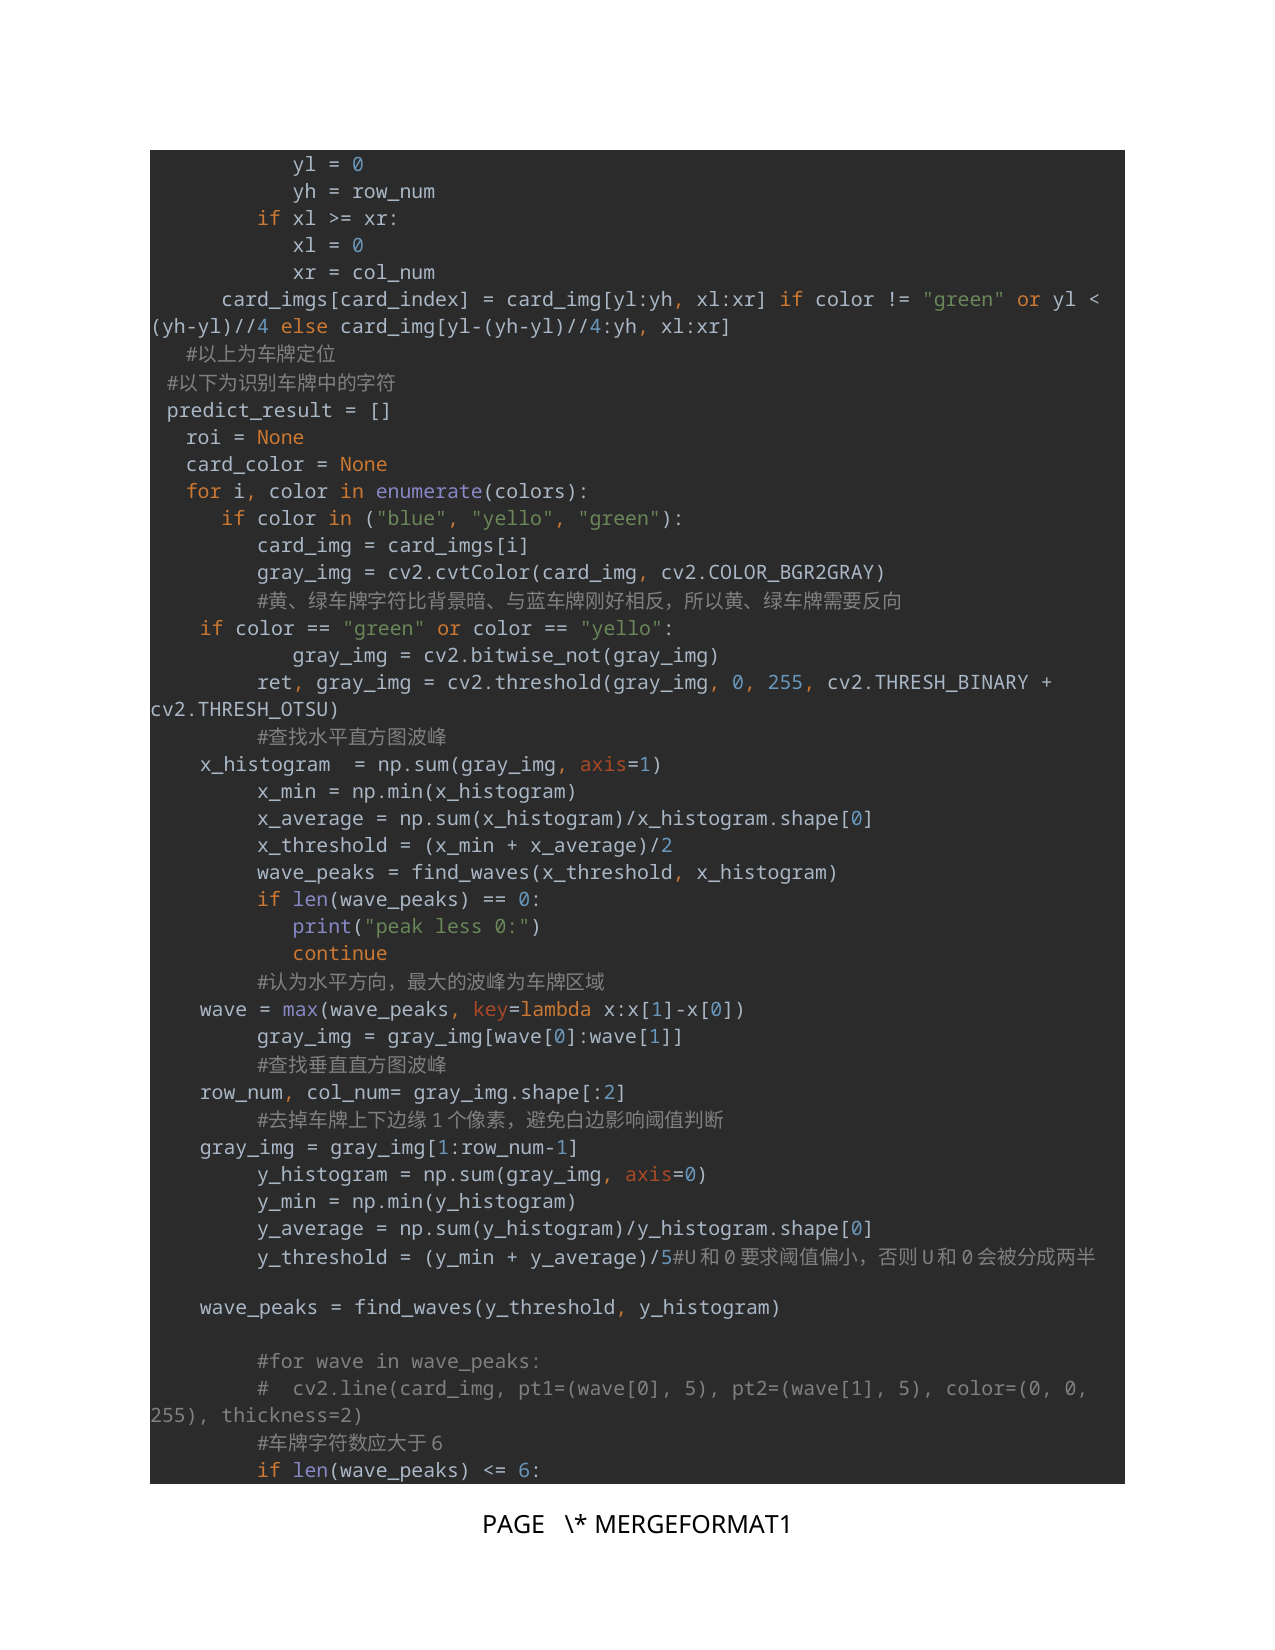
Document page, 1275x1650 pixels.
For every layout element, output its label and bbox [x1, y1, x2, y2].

text [150, 150, 1125, 1484]
